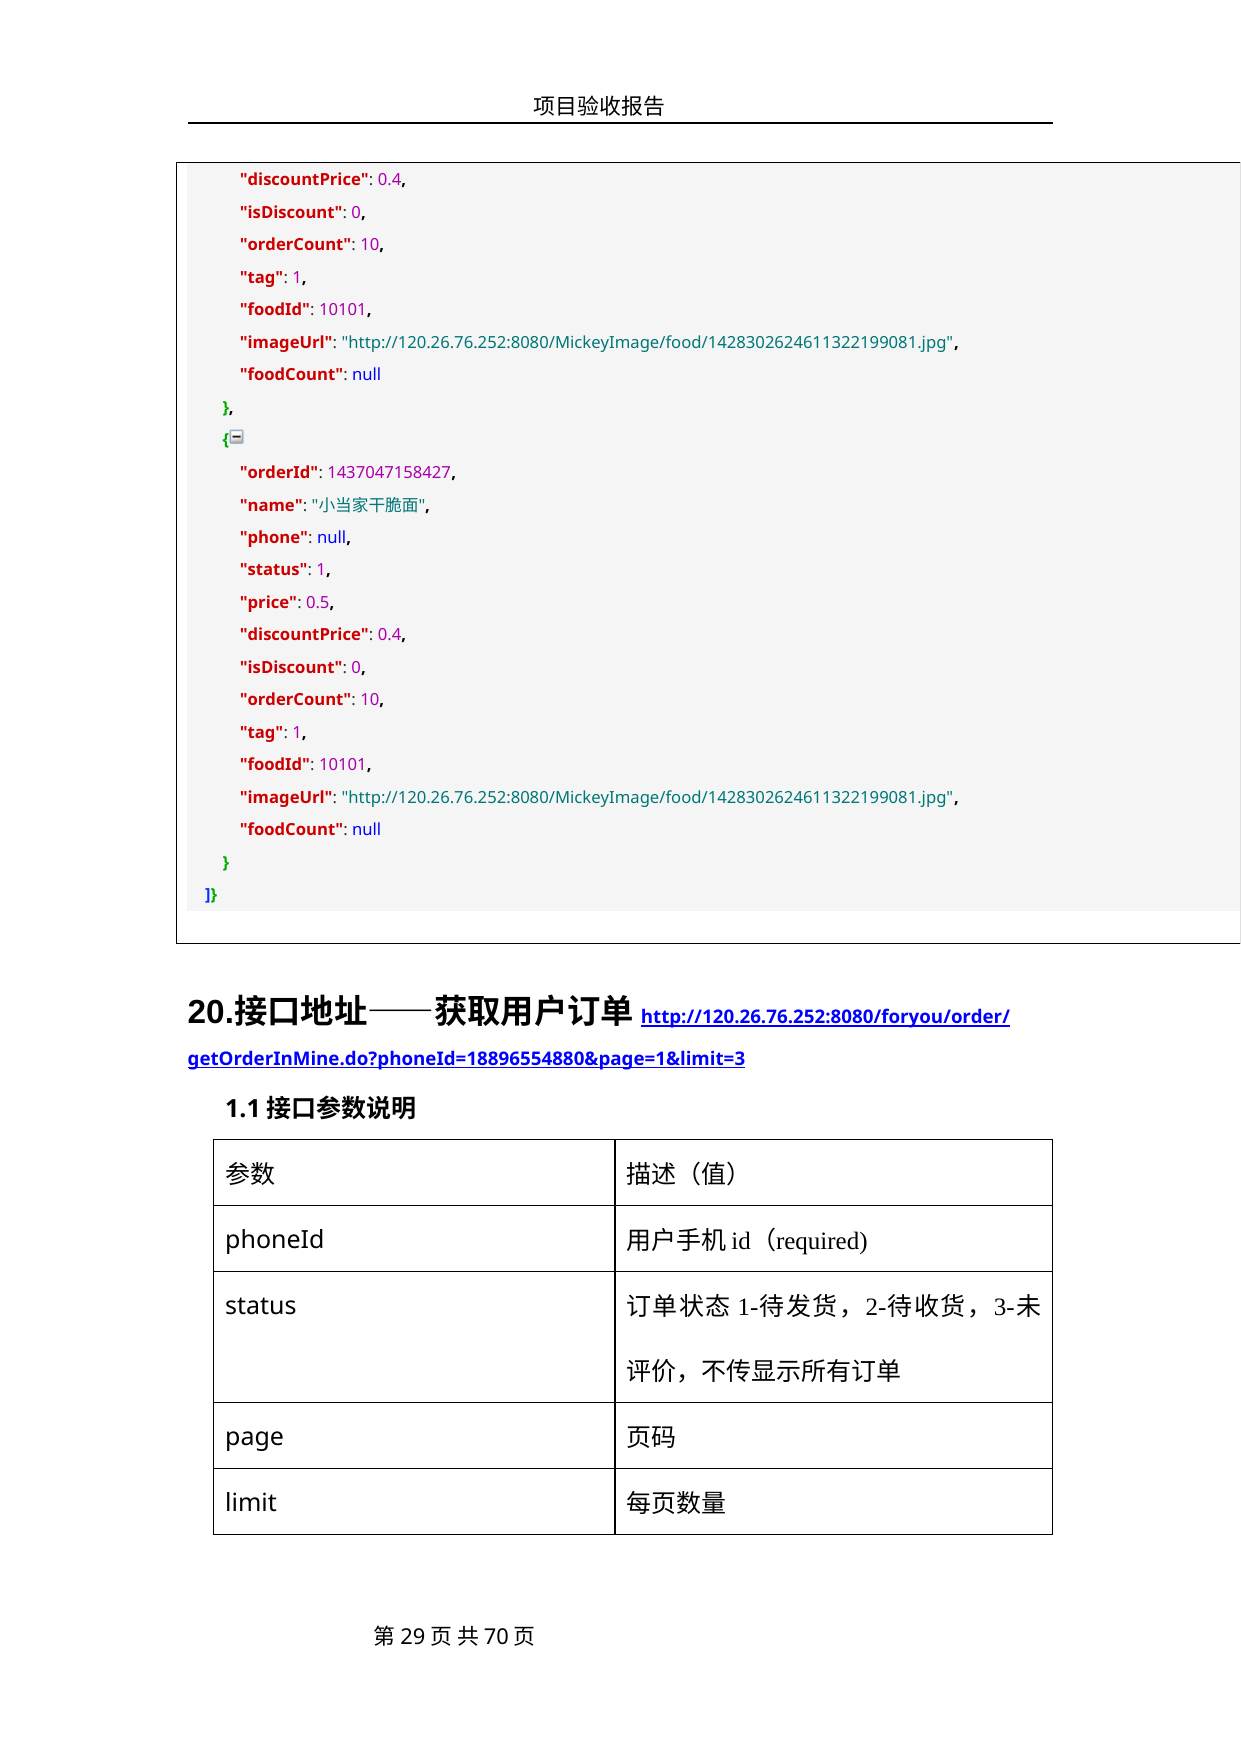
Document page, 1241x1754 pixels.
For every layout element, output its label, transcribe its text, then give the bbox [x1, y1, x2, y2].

table_cell status [214, 1272, 614, 1402]
table_cell 每页数量 [616, 1469, 1052, 1534]
table_cell limit [214, 1469, 614, 1534]
table_header 参数 [214, 1140, 614, 1205]
list 20.接口地址——获取用户订单http://120.26.76.252:8080/foryou/order/getOrderInMine.do?phoneId=18896554880&page=1&limit=3 [187, 977, 1053, 1074]
table_cell 用户手机id（required) [616, 1206, 1052, 1271]
table_header 描述（值） [616, 1140, 1052, 1205]
table_cell 订单状态1-待发货，2-待收货，3-未评价，不传显示所有订单 [616, 1272, 1052, 1402]
table_cell phoneId [214, 1206, 614, 1271]
list 1.1接口参数说明 [225, 1074, 1053, 1139]
picture [228, 428, 273, 446]
table_cell 页码 [616, 1403, 1052, 1468]
table_cell page [214, 1403, 614, 1468]
